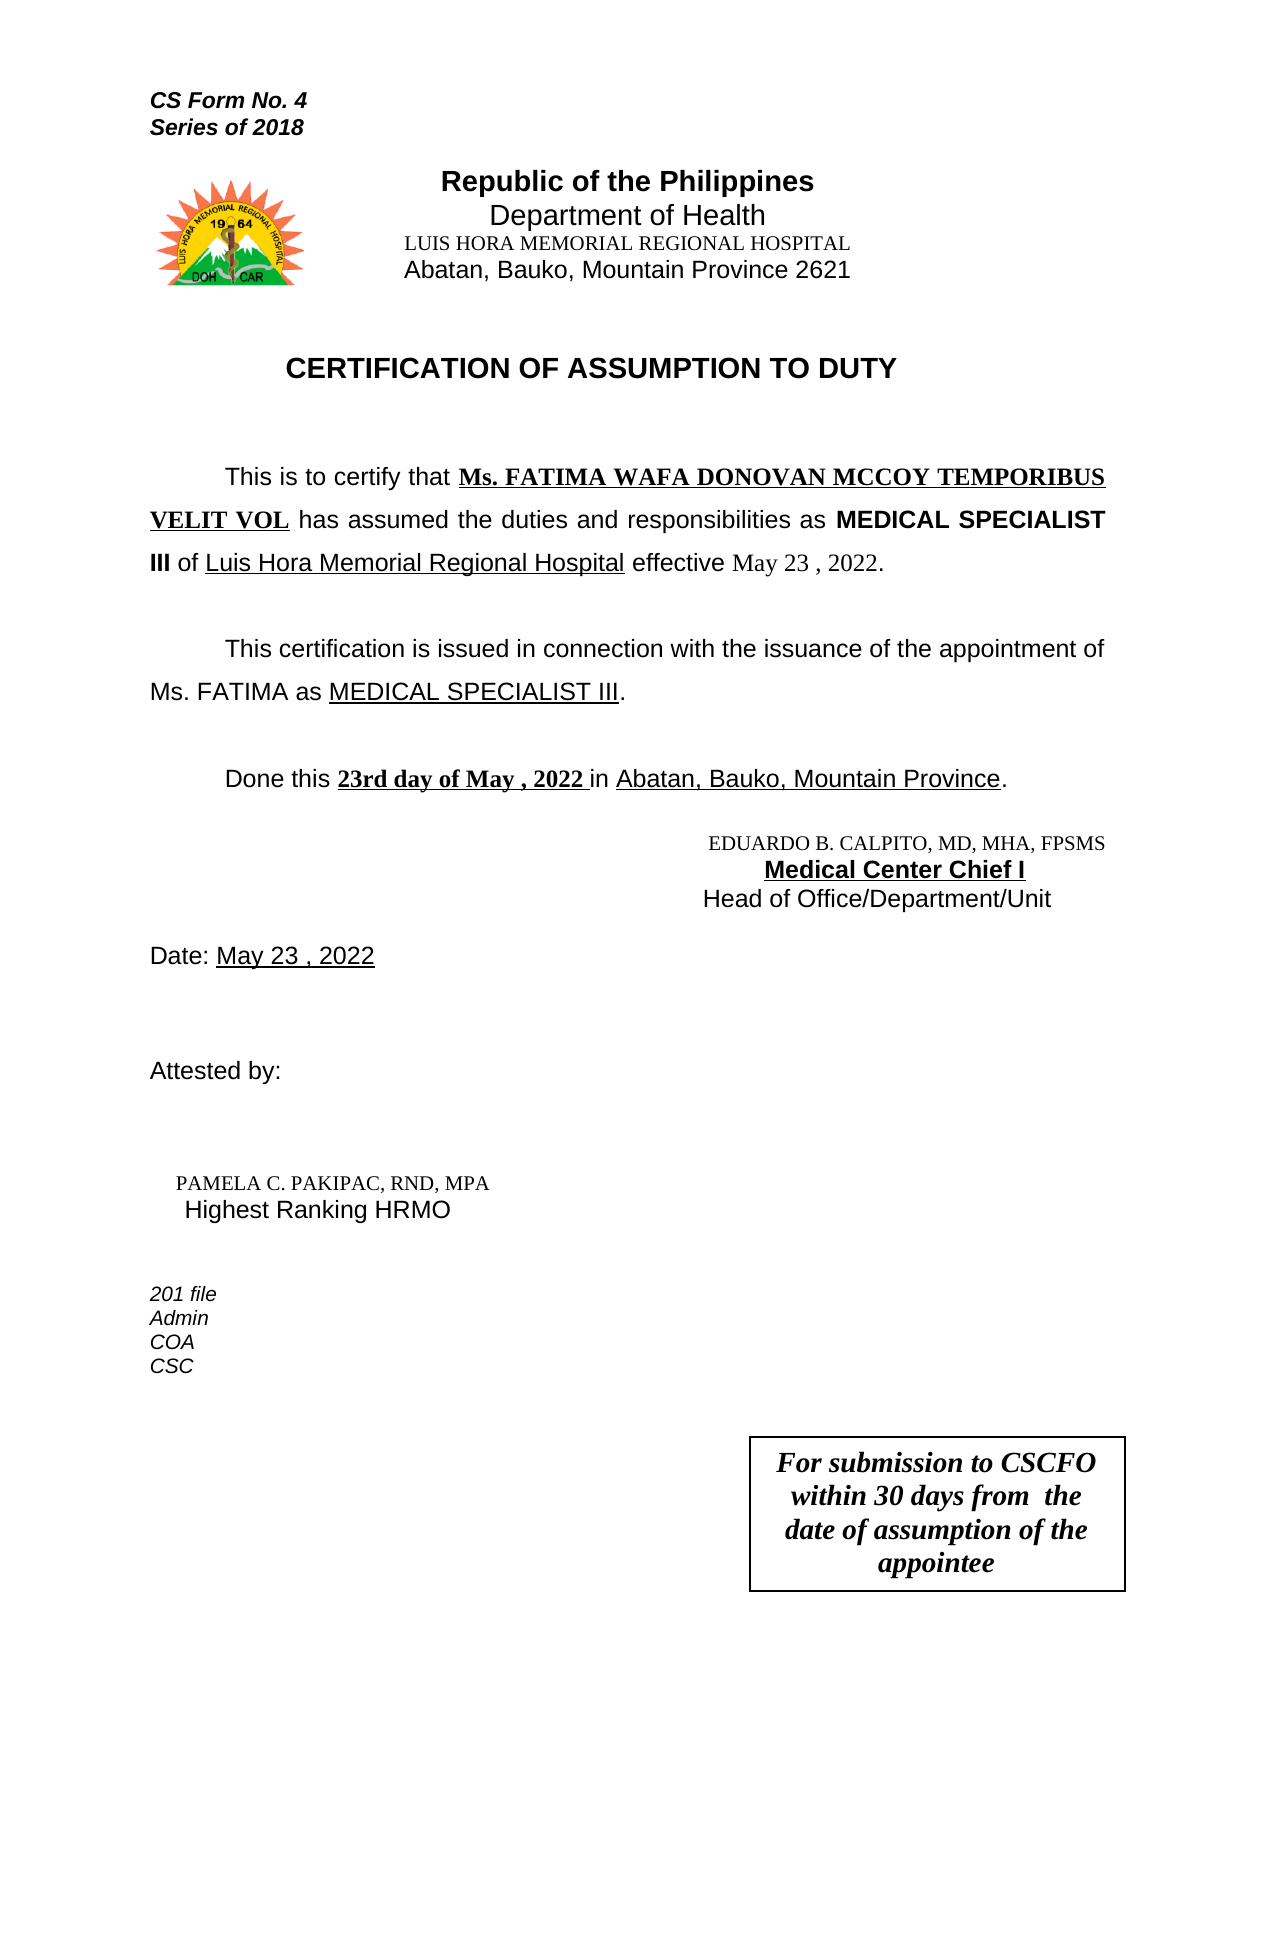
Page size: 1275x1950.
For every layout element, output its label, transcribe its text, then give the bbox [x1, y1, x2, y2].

text Abatan, Bauko, Mountain Province 2621 [149, 255, 1106, 284]
text This is to certify that Ms. FATIMA WAFA DONOVAN MCCOY TEMPORIBUS VELIT VOL has assumed the duties and responsibilities as of effective . [149, 461, 1106, 577]
text CS Form No. 4 [149, 87, 1106, 114]
text This certification is issued in connection with the issuance of the appointment of Ms. FATIMA as . [149, 634, 1106, 706]
text Attested by: [149, 1056, 1106, 1085]
text CERTIFICATION OF ASSUMPTION TO DUTY [149, 351, 1106, 384]
text Admin [149, 1306, 1106, 1329]
text Series of 2018 [149, 114, 1106, 140]
picture [156, 284, 305, 289]
text CSC [149, 1353, 1106, 1377]
text Republic of the Philippines [149, 164, 1106, 198]
text Date: [149, 941, 1106, 970]
text Department of Health [149, 198, 1106, 231]
text Done this 23rd day of May , 2022 in . [149, 764, 1106, 792]
text 201 file [149, 1282, 1106, 1306]
text COA [149, 1329, 1106, 1353]
picture [156, 231, 305, 255]
